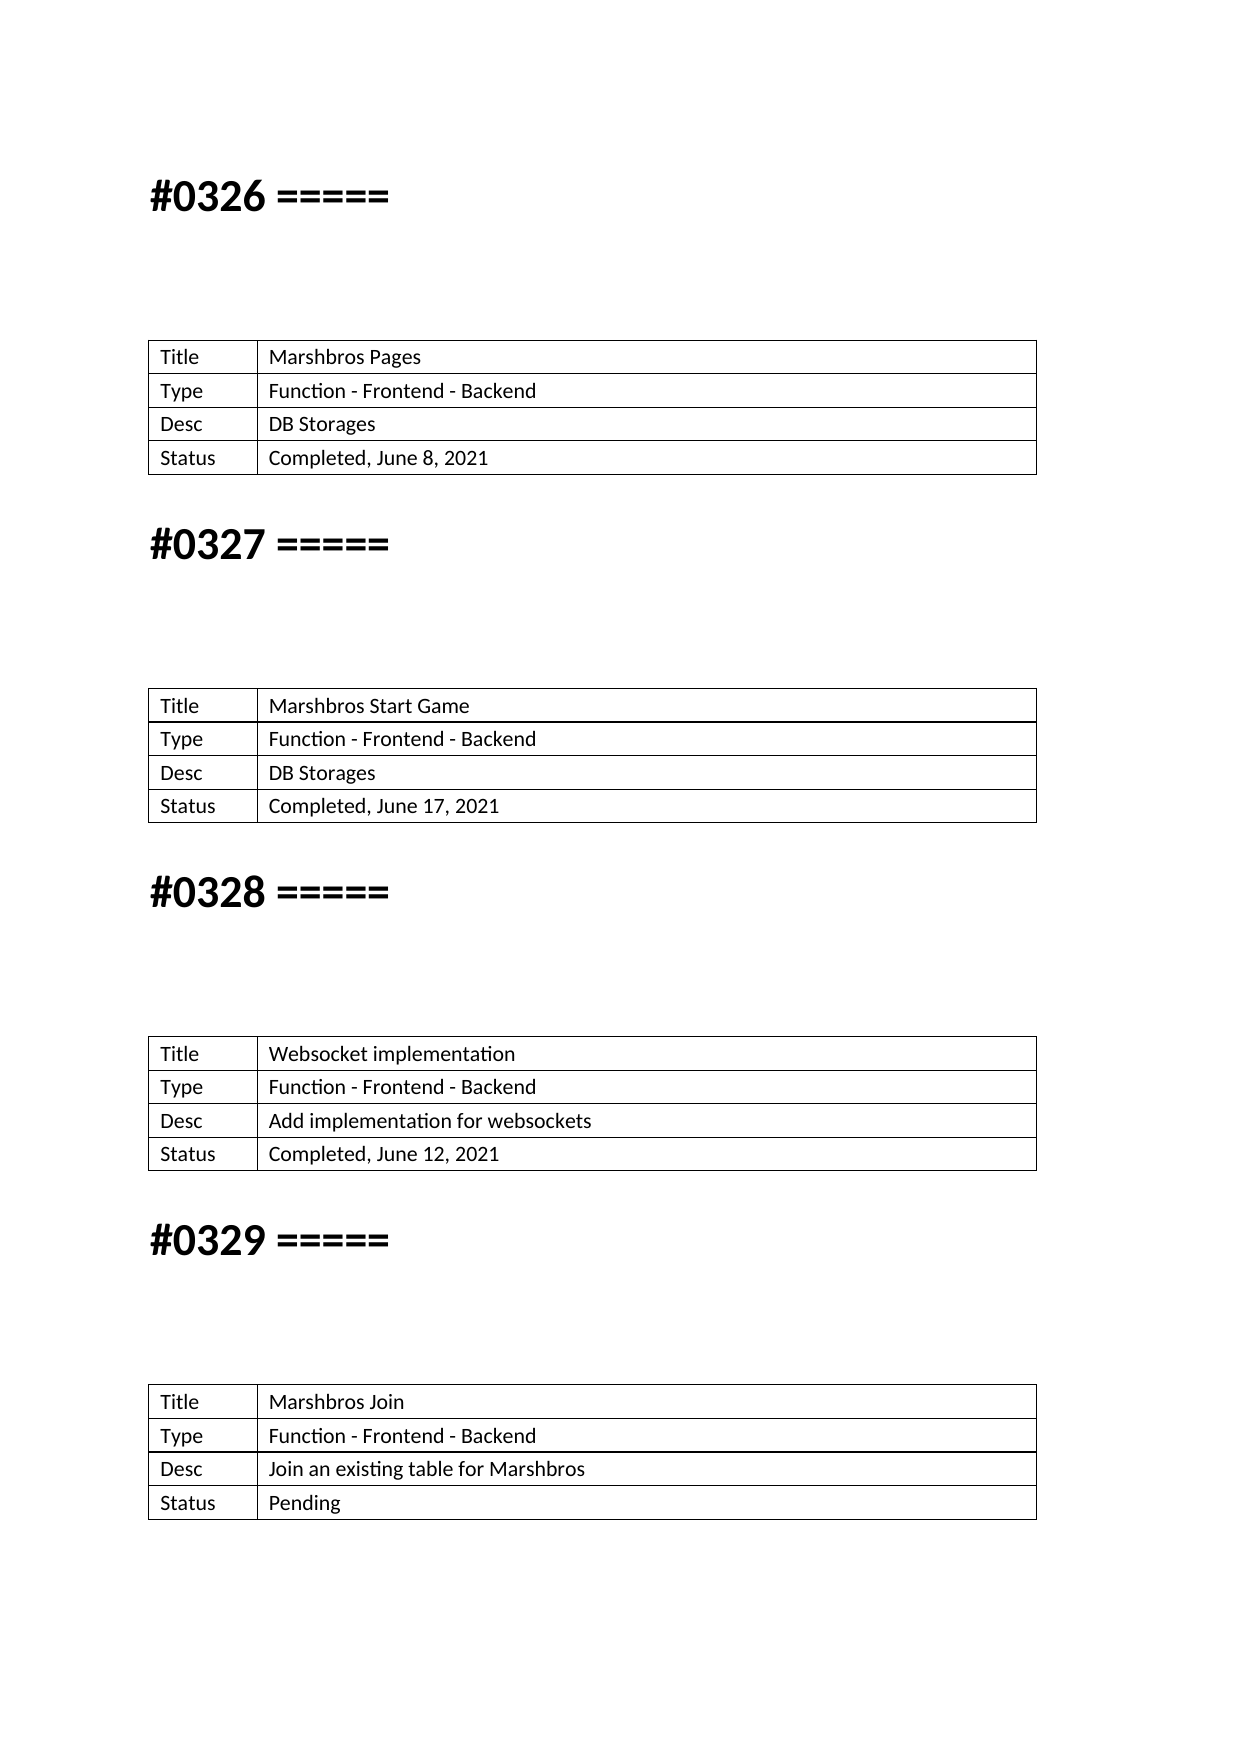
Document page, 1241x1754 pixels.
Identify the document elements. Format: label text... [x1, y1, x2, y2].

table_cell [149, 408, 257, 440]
text #0327 ===== [150, 510, 1090, 575]
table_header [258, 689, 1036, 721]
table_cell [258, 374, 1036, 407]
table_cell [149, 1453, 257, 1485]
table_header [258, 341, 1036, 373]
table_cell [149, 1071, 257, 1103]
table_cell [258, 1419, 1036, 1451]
text #0328 ===== [150, 858, 1090, 923]
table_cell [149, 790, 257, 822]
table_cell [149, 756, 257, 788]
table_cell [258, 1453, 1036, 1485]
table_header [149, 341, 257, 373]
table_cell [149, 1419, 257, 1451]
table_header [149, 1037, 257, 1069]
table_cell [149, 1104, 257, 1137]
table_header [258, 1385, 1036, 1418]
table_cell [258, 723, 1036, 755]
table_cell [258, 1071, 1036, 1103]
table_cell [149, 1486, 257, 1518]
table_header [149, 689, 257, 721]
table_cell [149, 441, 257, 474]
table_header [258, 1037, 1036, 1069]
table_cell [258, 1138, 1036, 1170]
text #0326 ===== [150, 162, 1090, 227]
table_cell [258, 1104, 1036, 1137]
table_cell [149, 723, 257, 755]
text #0329 ===== [150, 1207, 1090, 1272]
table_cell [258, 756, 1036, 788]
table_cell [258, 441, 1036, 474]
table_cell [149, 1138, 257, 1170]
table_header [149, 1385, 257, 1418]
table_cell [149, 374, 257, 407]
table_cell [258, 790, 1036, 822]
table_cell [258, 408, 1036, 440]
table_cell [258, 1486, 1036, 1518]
